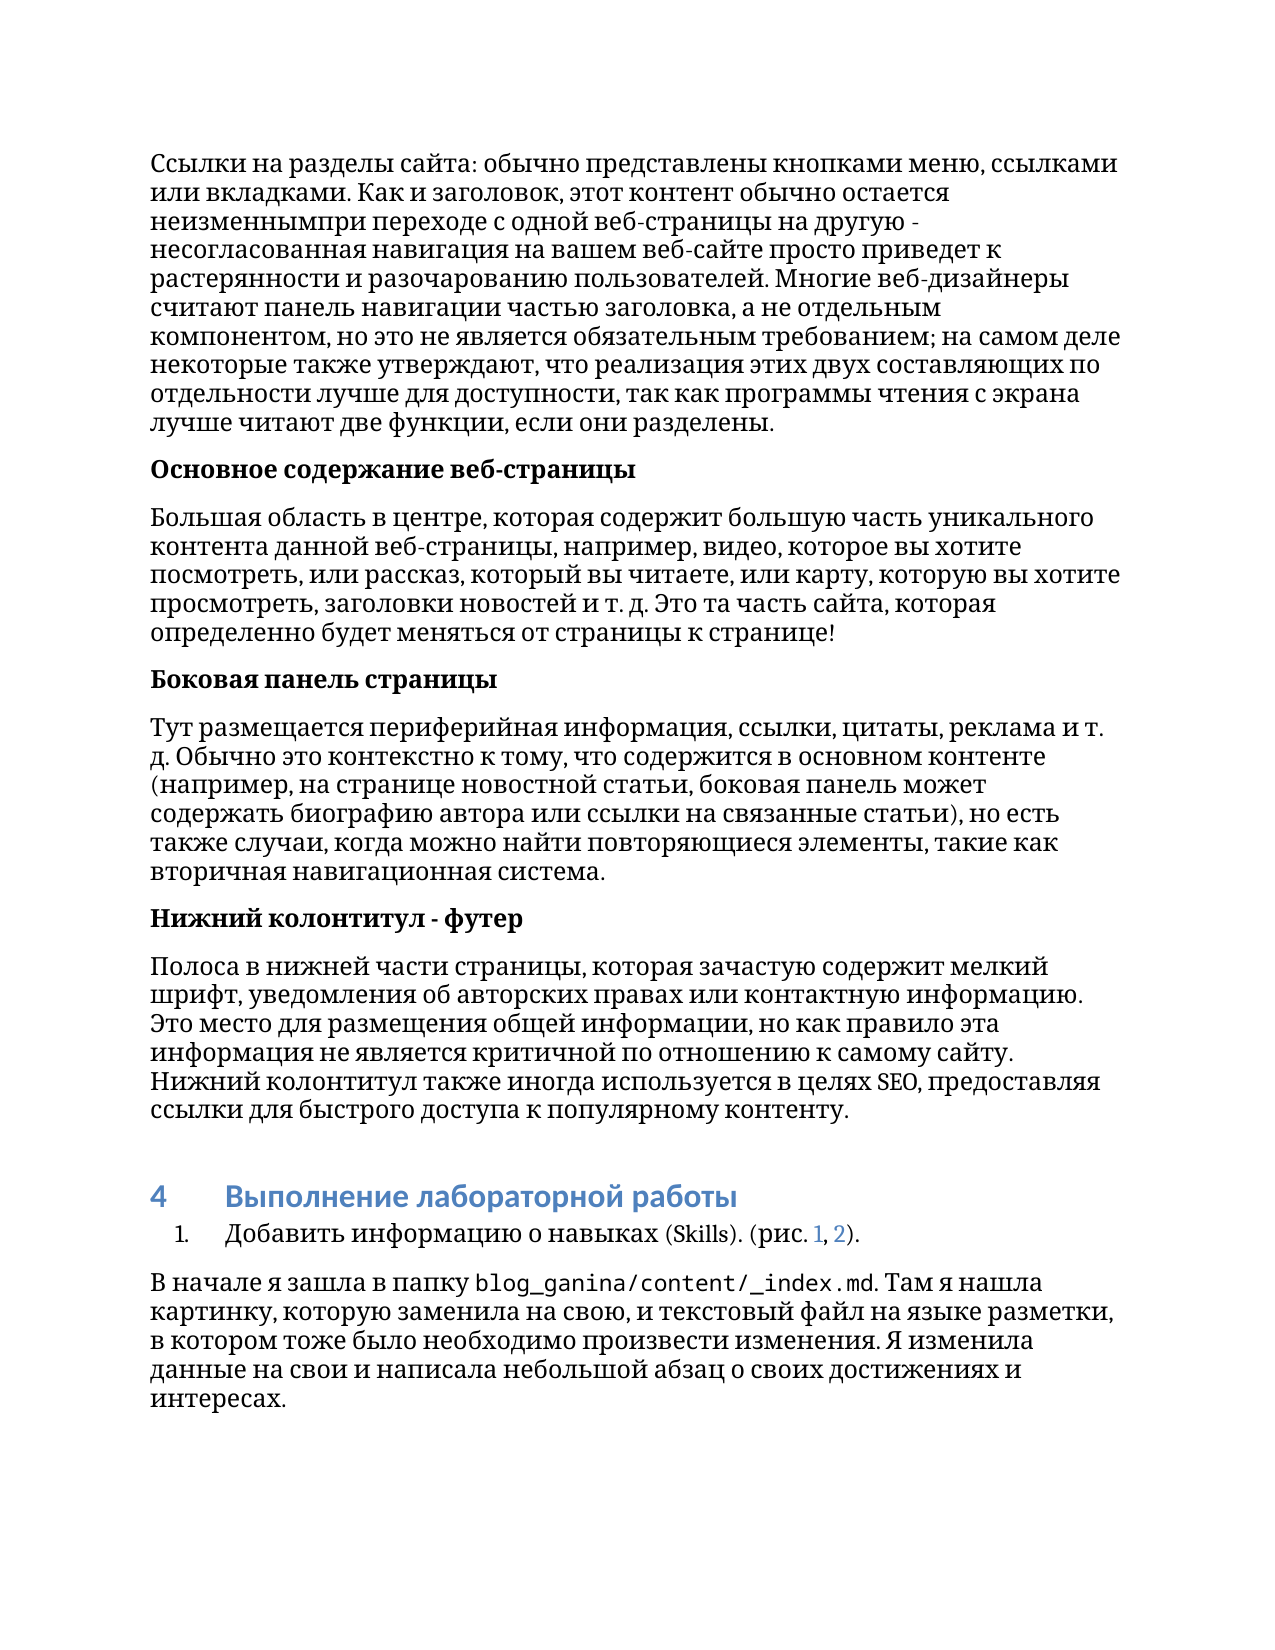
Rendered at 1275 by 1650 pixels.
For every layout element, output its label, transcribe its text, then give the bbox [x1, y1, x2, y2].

text Большая область в центре, которая содержит большую часть уникального контента данной веб-страницы, например, видео, которое вы хотите посмотреть, или рассказ, который вы читаете, или карту, которую вы хотите просмотреть, заголовки новостей и т. д. Это та часть сайта, которая определенно будет меняться от страницы к странице! [150, 504, 1125, 647]
text Полоса в нижней части страницы, которая зачастую содержит мелкий шрифт, уведомления об авторских правах или контактную информацию. Это место для размещения общей информации, но как правило эта информация не является критичной по отношению к самому сайту. Нижний колонтитул также иногда используется в целях SEO, предоставляя ссылки для быстрого доступа к популярному контенту. [150, 952, 1125, 1125]
text Ссылки на разделы сайта: обычно представлены кнопками меню, ссылками или вкладками. Как и заголовок, этот контент обычно остается неизменнымпри переходе с одной веб-страницы на другую - несогласованная навигация на вашем веб-сайте просто приведет к растерянности и разочарованию пользователей. Многие веб-дизайнеры считают панель навигации частью заголовка, а не отдельным компонентом, но это не является обязательным требованием; на самом деле некоторые также утверждают, что реализация этих двух составляющих по отдельности лучше для доступности, так как программы чтения с экрана лучше читают две функции, если они разделены. [150, 150, 1125, 437]
text В начале я зашла в папку blog_ganina/content/_index.md. Там я нашла картинку, которую заменила на свою, и текстовый файл на языке разметки, в котором тоже было необходимо произвести изменения. Я изменила данные на свои и написала небольшой абзац о своих достижениях и интересах. [150, 1267, 1125, 1413]
text Боковая панель страницы [150, 666, 1125, 695]
subtitle 4 Выполнение лабораторной работы [150, 1175, 1125, 1216]
text Нижний колонтитул - футер [150, 905, 1125, 934]
text Основное содержание веб-страницы [150, 456, 1125, 485]
list Добавить информацию о навыках (Skills). (рис. 1, 2). [175, 1219, 1125, 1248]
text Тут размещается периферийная информация, ссылки, цитаты, реклама и т. д. Обычно это контекстно к тому, что содержится в основном контенте (например, на странице новостной статьи, боковая панель может содержать биографию автора или ссылки на связанные статьи), но есть также случаи, когда можно найти повторяющиеся элементы, такие как вторичная навигационная система. [150, 714, 1125, 886]
